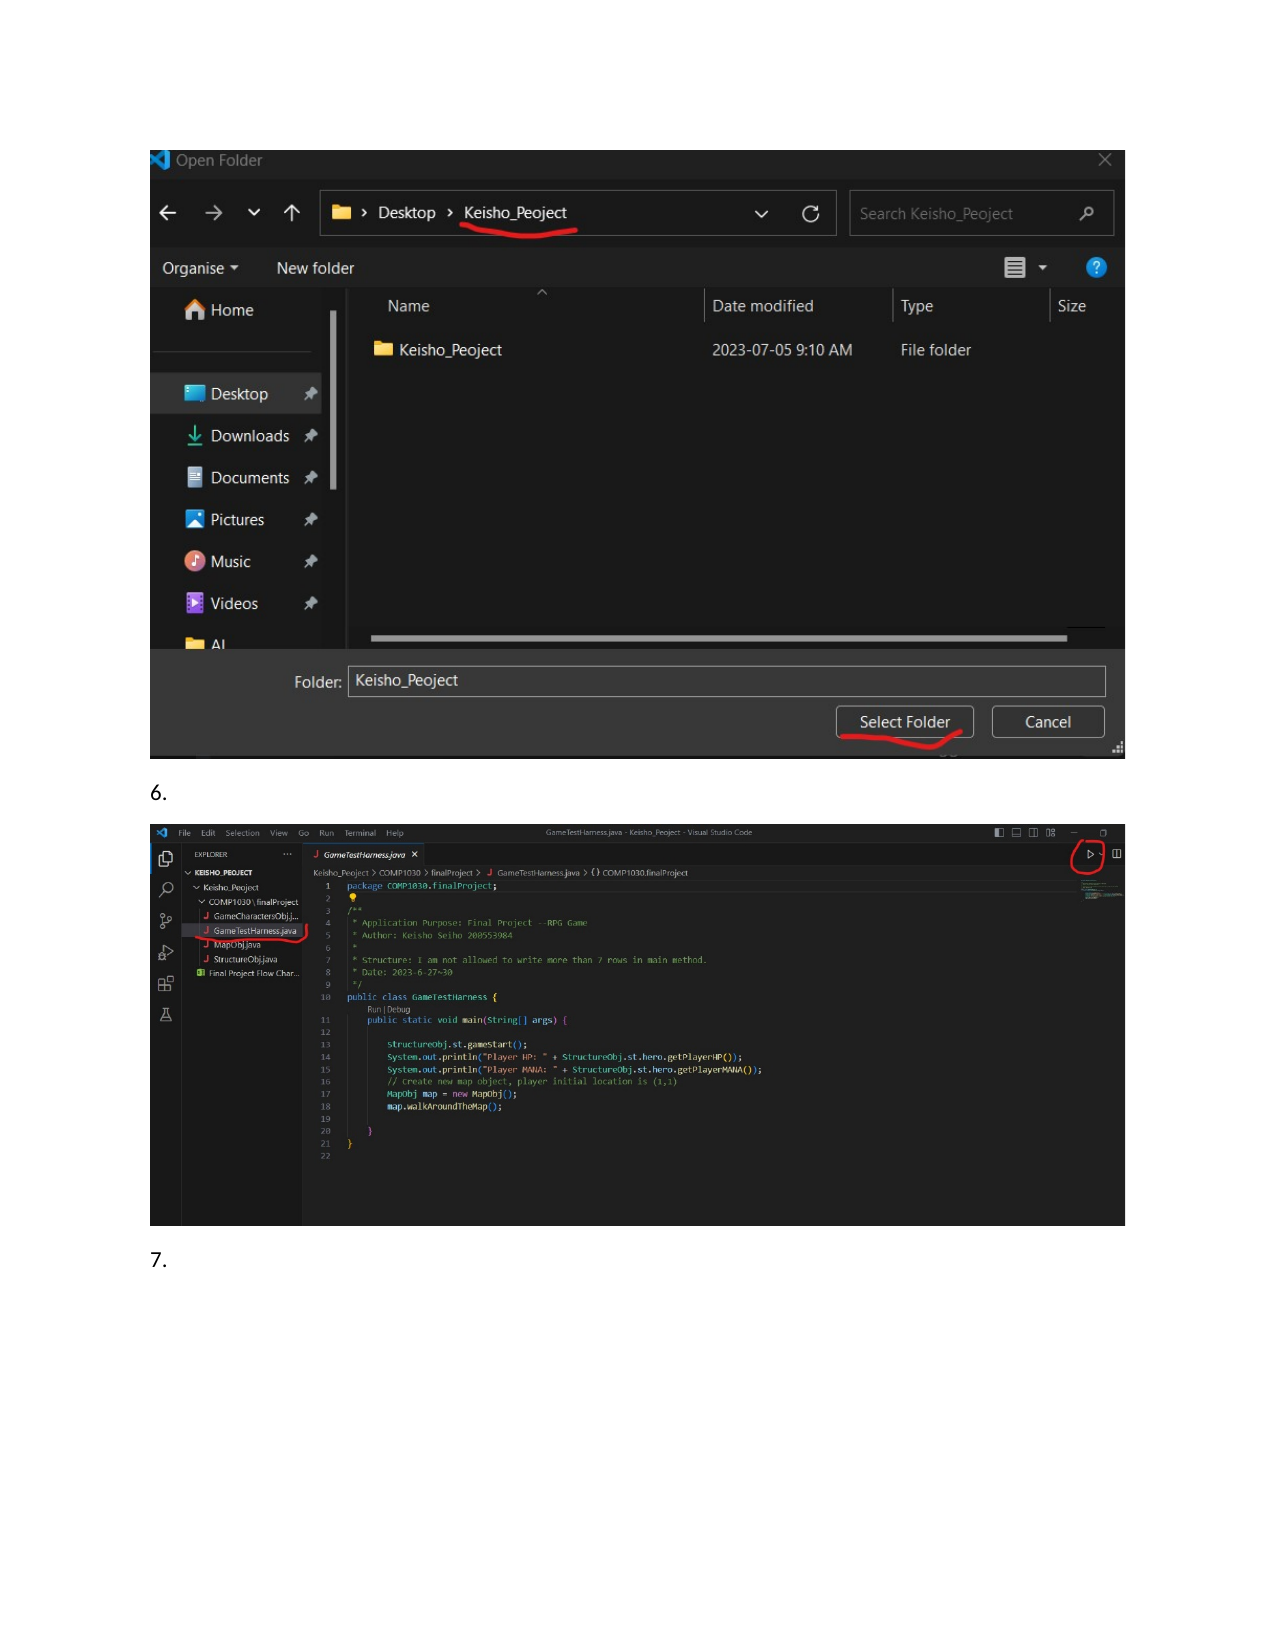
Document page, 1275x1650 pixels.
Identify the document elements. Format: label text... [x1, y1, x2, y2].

picture [150, 150, 1125, 759]
text 6. [150, 778, 1125, 806]
text 7. [150, 1245, 1125, 1273]
picture [150, 824, 1125, 1226]
